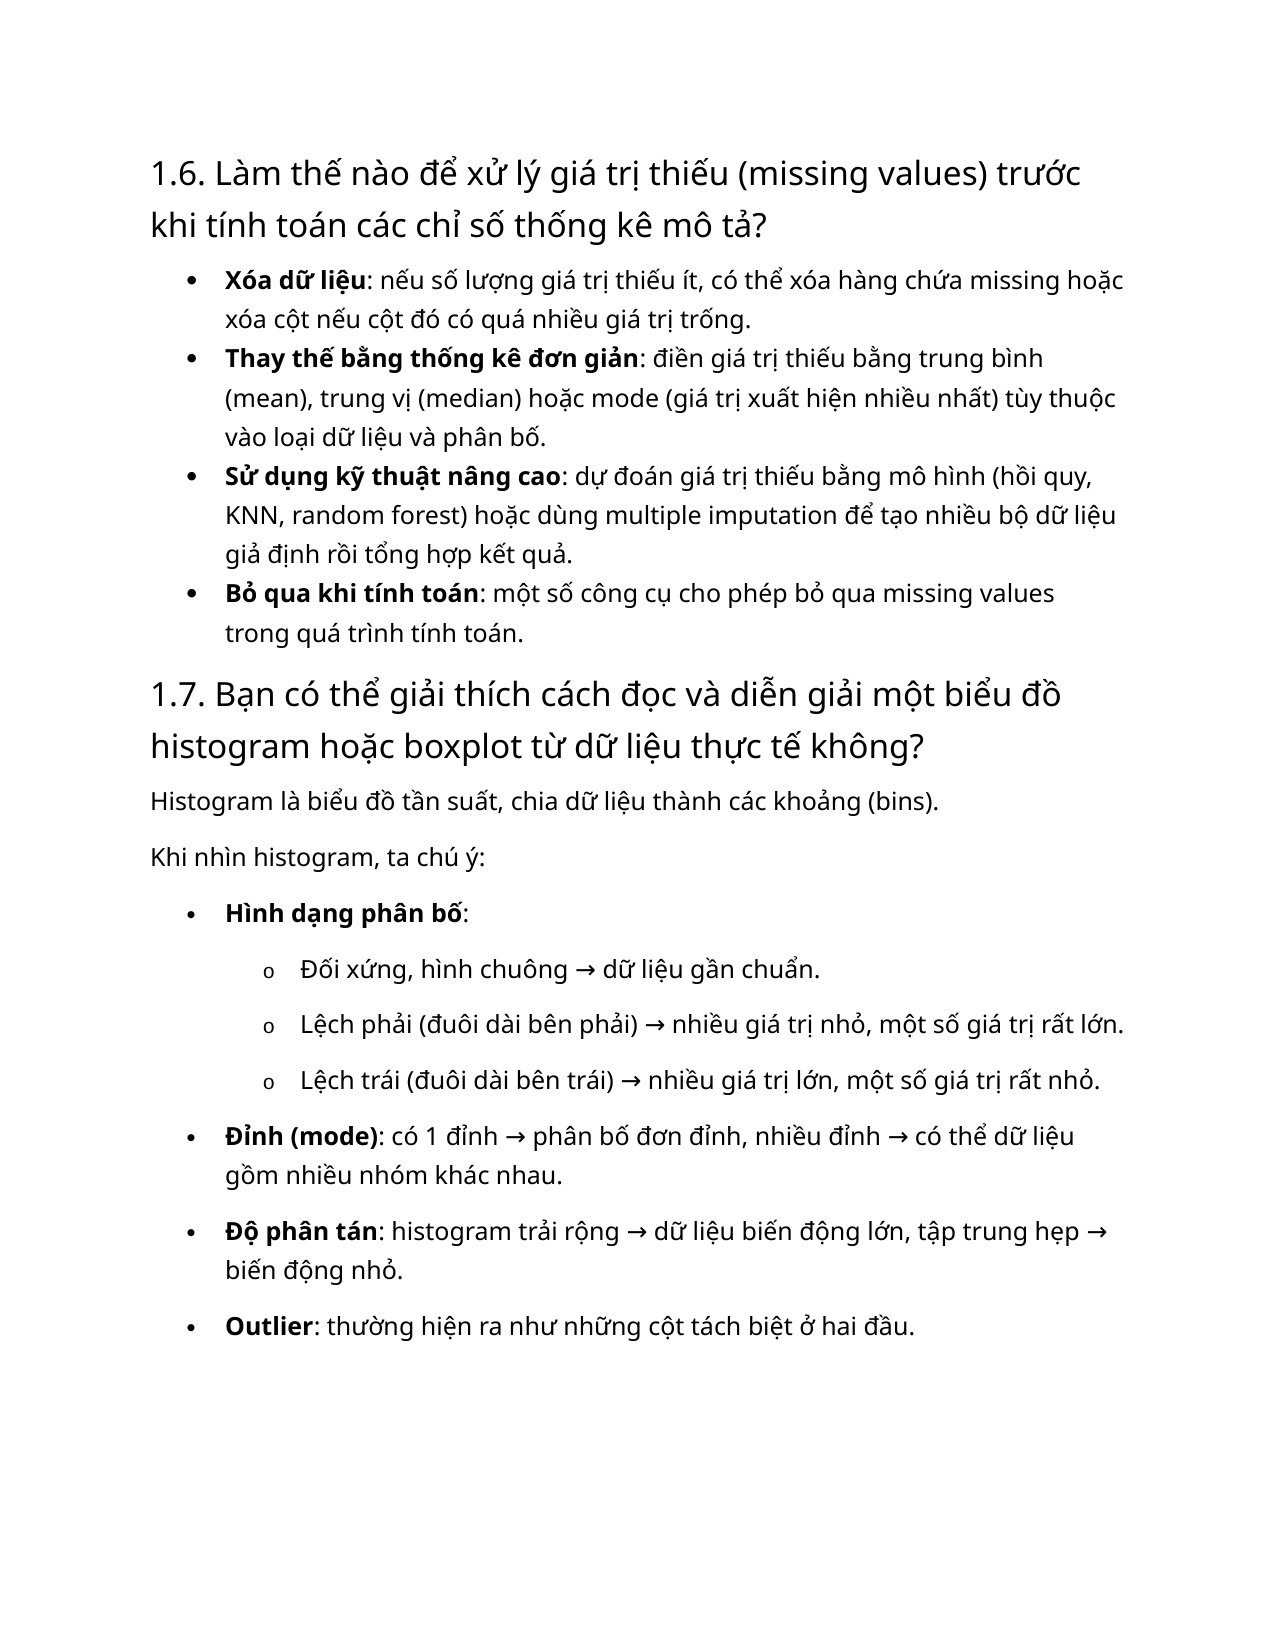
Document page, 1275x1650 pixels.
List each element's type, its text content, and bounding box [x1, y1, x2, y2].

list Hình dạng phân bố: [187, 895, 1125, 929]
list Thay thế bằng thống kê đơn giản: điền giá trị thiếu bằng trung bình (mean), trung vị (median) hoặc mode (giá trị xuất hiện nhiều nhất) tùy thuộc vào loại dữ liệu và phân bố. [187, 341, 1125, 453]
list Xóa dữ liệu: nếu số lượng giá trị thiếu ít, có thể xóa hàng chứa missing hoặc xóa cột nếu cột đó có quá nhiều giá trị trống. [187, 263, 1125, 336]
list Outlier: thường hiện ra như những cột tách biệt ở hai đầu. [187, 1309, 1125, 1343]
list Lệch phải (đuôi dài bên phải) → nhiều giá trị nhỏ, một số giá trị rất lớn. [262, 1007, 1125, 1041]
list Đỉnh (mode): có 1 đỉnh → phân bố đơn đỉnh, nhiều đỉnh → có thể dữ liệu gồm nhiều nhóm khác nhau. [187, 1119, 1125, 1192]
text Khi nhìn histogram, ta chú ý: [150, 839, 1125, 874]
subtitle 1.7. Bạn có thể giải thích cách đọc và diễn giải một biểu đồ histogram hoặc boxplot từ dữ liệu thực tế không? [150, 671, 1125, 769]
text Histogram là biểu đồ tần suất, chia dữ liệu thành các khoảng (bins). [150, 784, 1125, 818]
subtitle 1.6. Làm thế nào để xử lý giá trị thiếu (missing values) trước khi tính toán các chỉ số thống kê mô tả? [150, 150, 1125, 248]
list Lệch trái (đuôi dài bên trái) → nhiều giá trị lớn, một số giá trị rất nhỏ. [262, 1063, 1125, 1097]
list Độ phân tán: histogram trải rộng → dữ liệu biến động lớn, tập trung hẹp → biến động nhỏ. [187, 1214, 1125, 1287]
list Bỏ qua khi tính toán: một số công cụ cho phép bỏ qua missing values trong quá trình tính toán. [187, 576, 1125, 649]
list Sử dụng kỹ thuật nâng cao: dự đoán giá trị thiếu bằng mô hình (hồi quy, KNN, random forest) hoặc dùng multiple imputation để tạo nhiều bộ dữ liệu giả định rồi tổng hợp kết quả. [187, 458, 1125, 571]
list Đối xứng, hình chuông → dữ liệu gần chuẩn. [262, 951, 1125, 985]
